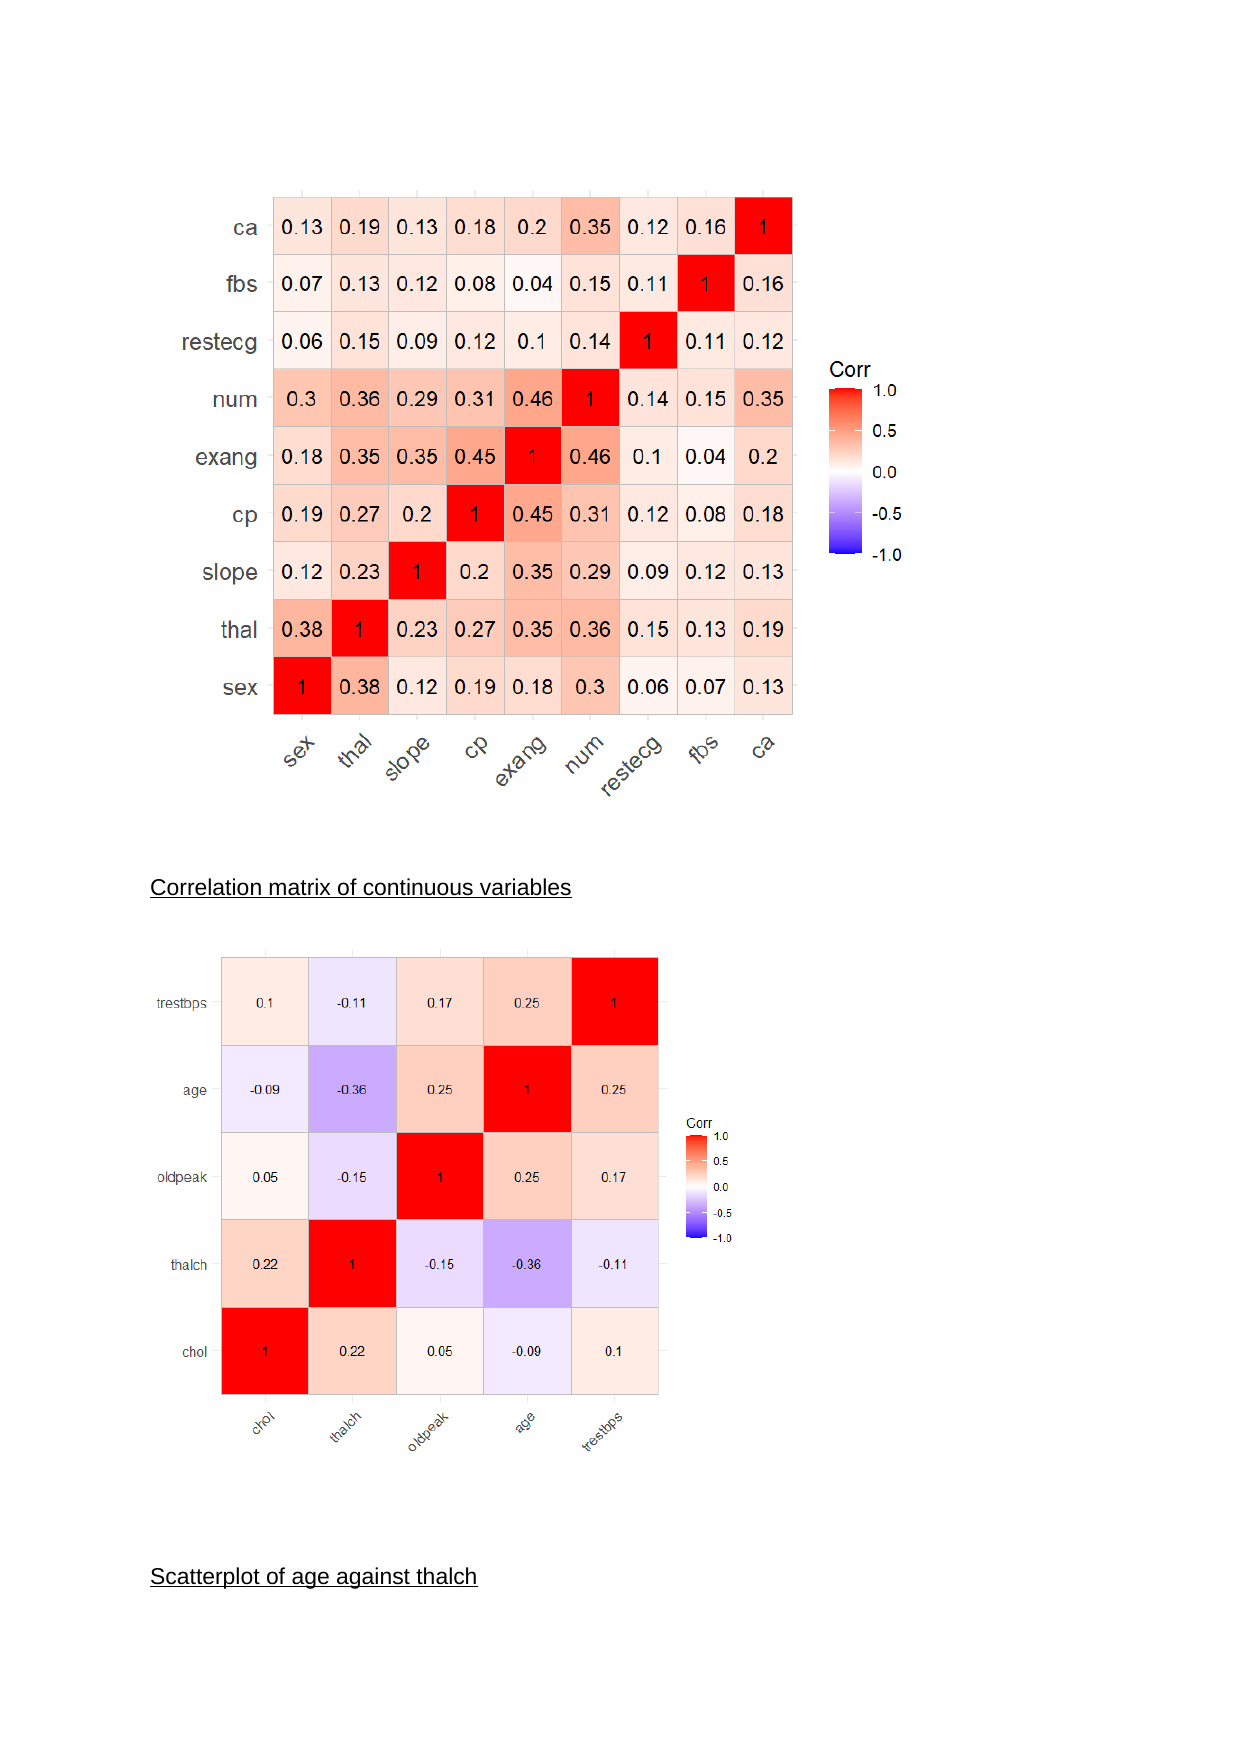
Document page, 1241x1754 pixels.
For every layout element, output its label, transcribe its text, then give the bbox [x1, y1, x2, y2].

text Correlation matrix of continuous variables [150, 874, 1090, 901]
picture [150, 904, 745, 1499]
picture [150, 180, 943, 810]
text Scatterplot of age against thalch [150, 1563, 1090, 1589]
